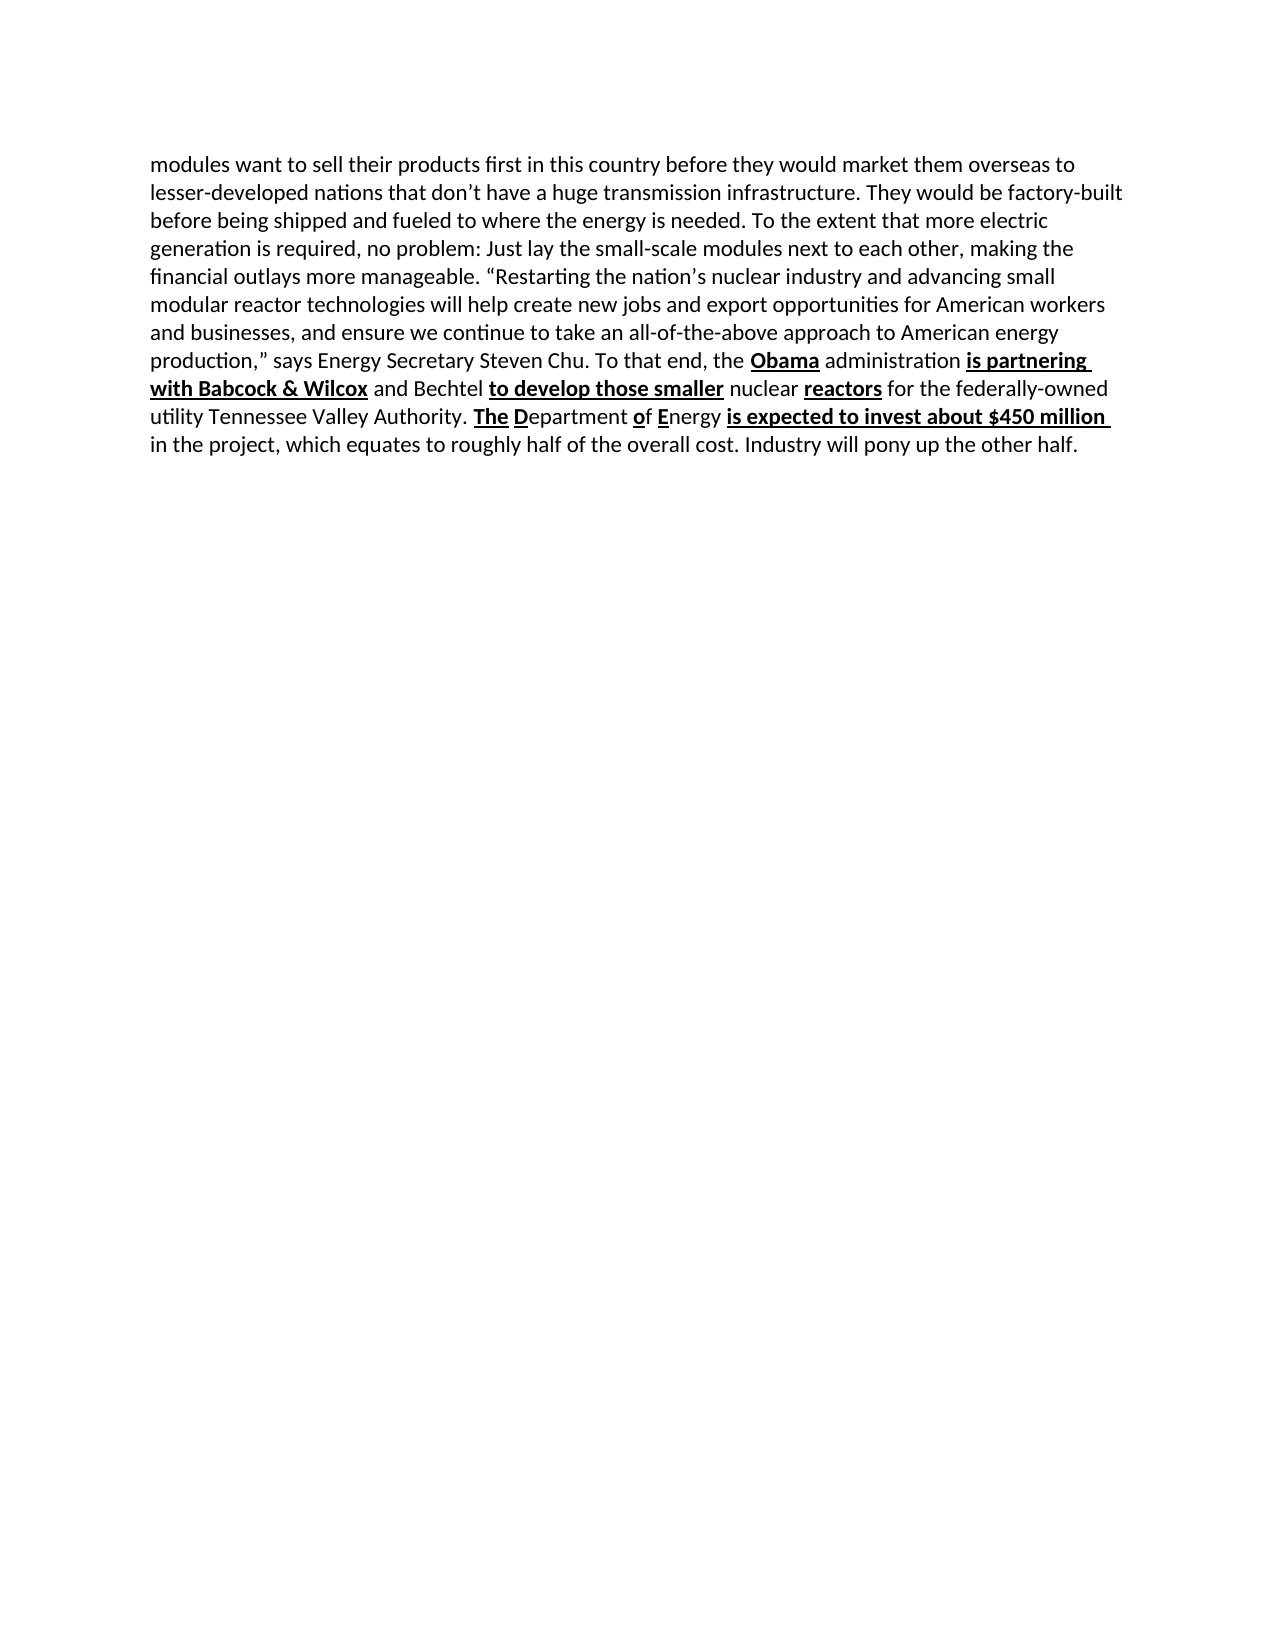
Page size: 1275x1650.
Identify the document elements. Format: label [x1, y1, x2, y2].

text [150, 150, 1125, 458]
